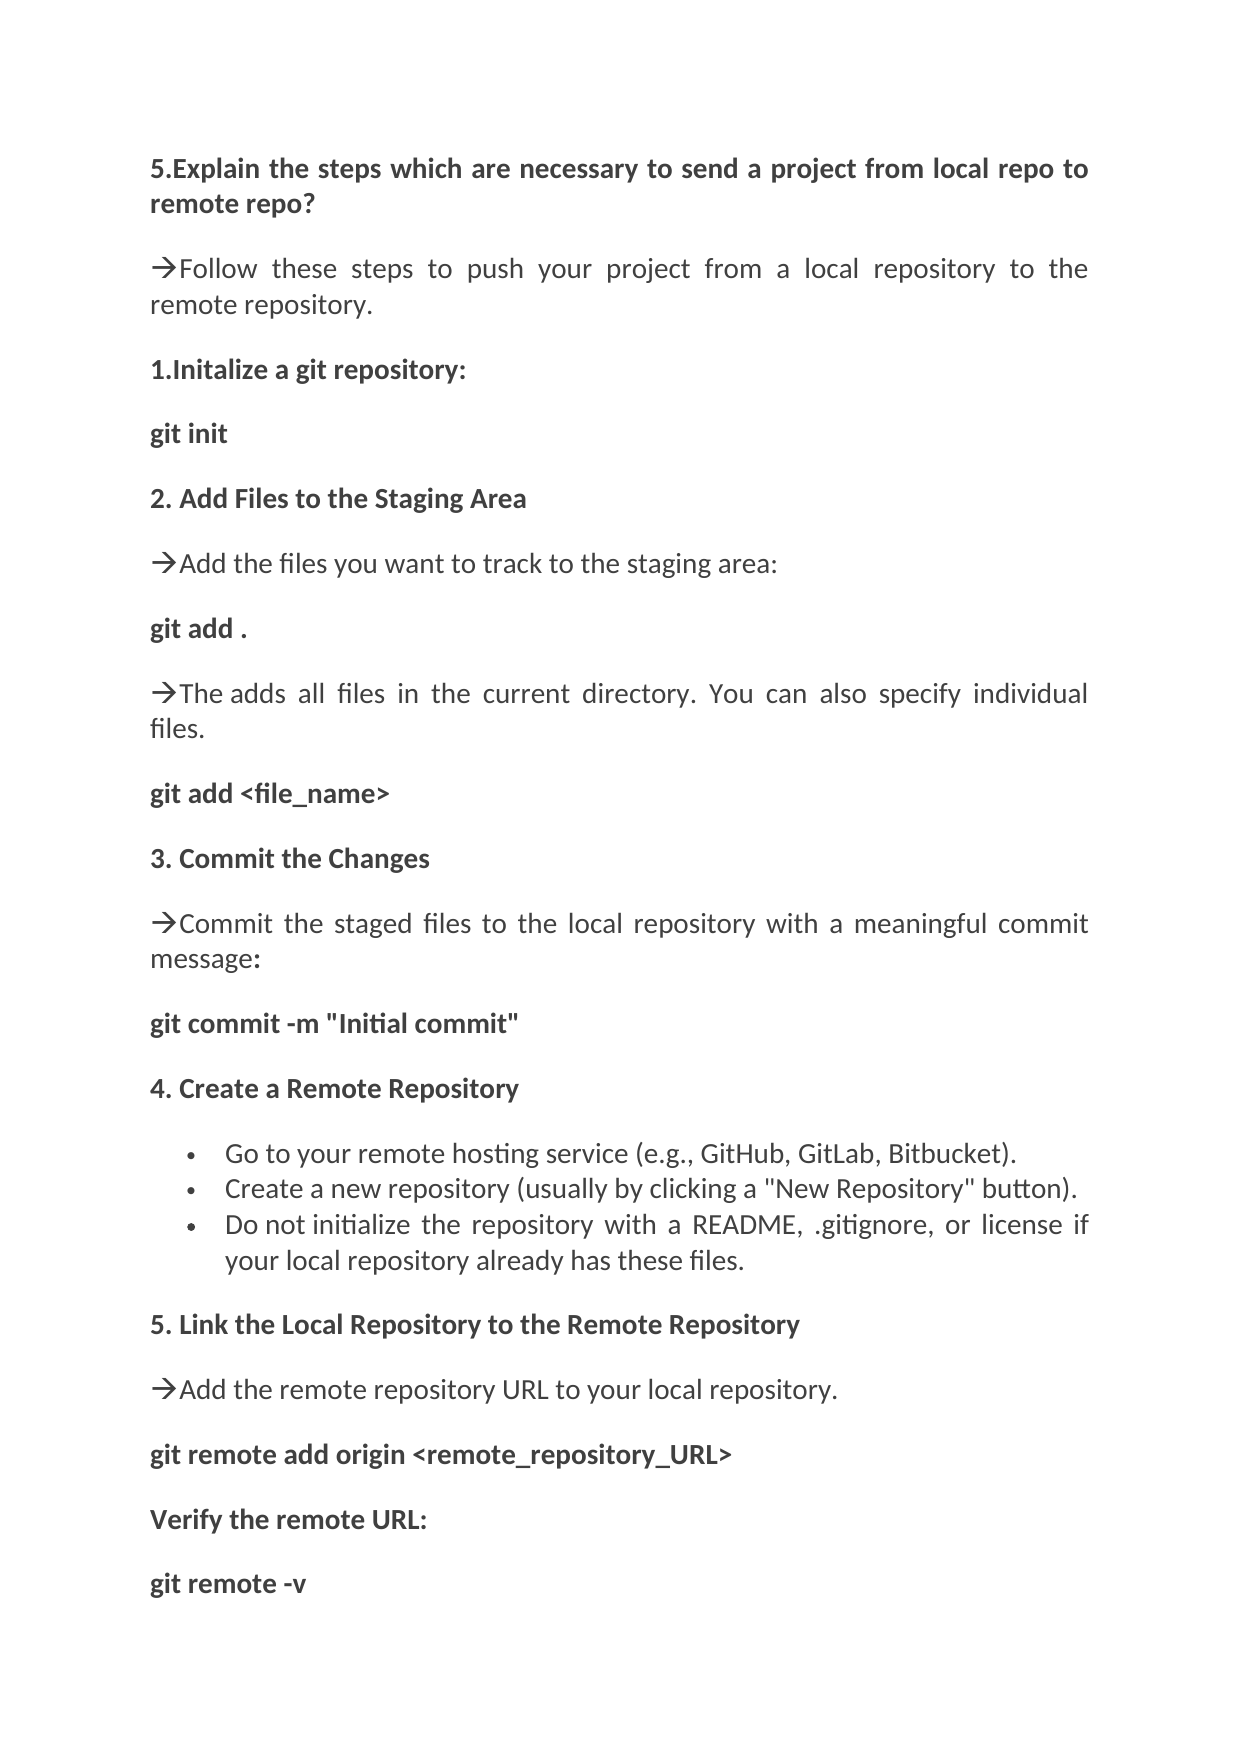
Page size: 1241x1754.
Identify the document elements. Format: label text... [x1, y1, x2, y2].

text The adds all files in the current directory. You can also specify individual files. [150, 675, 1090, 746]
list Go to your remote hosting service (e.g., GitHub, GitLab, Bitbucket). [187, 1135, 1090, 1170]
text git remote add origin <remote_repository_URL> [150, 1436, 1090, 1472]
list Do not initialize the repository with a README, .gitignore, or license if your local repository already has these files. [187, 1206, 1090, 1277]
text 5. Link the Local Repository to the Remote Repository [150, 1306, 1090, 1342]
text Follow these steps to push your project from a local repository to the remote repository. [150, 250, 1090, 322]
text Add the files you want to track to the staging area: [150, 545, 1090, 581]
text git init [150, 416, 1090, 451]
text git add . [150, 610, 1090, 646]
text git add <file_name> [150, 775, 1090, 811]
text git remote -v [150, 1566, 1090, 1601]
text Commit the staged files to the local repository with a meaningful commit message: [150, 905, 1090, 976]
list Create a new repository (usually by clicking a "New Repository" button). [187, 1170, 1090, 1206]
text 4. Create a Remote Repository [150, 1070, 1090, 1106]
text 3. Commit the Changes [150, 840, 1090, 876]
text git commit -m "Initial commit" [150, 1005, 1090, 1041]
text Add the remote repository URL to your local repository. [150, 1371, 1090, 1407]
text 2. Add Files to the Staging Area [150, 480, 1090, 516]
text 5.Explain the steps which are necessary to send a project from local repo to remote repo? [150, 150, 1090, 221]
text Verify the remote URL: [150, 1501, 1090, 1536]
text 1.Initalize a git repository: [150, 351, 1090, 386]
